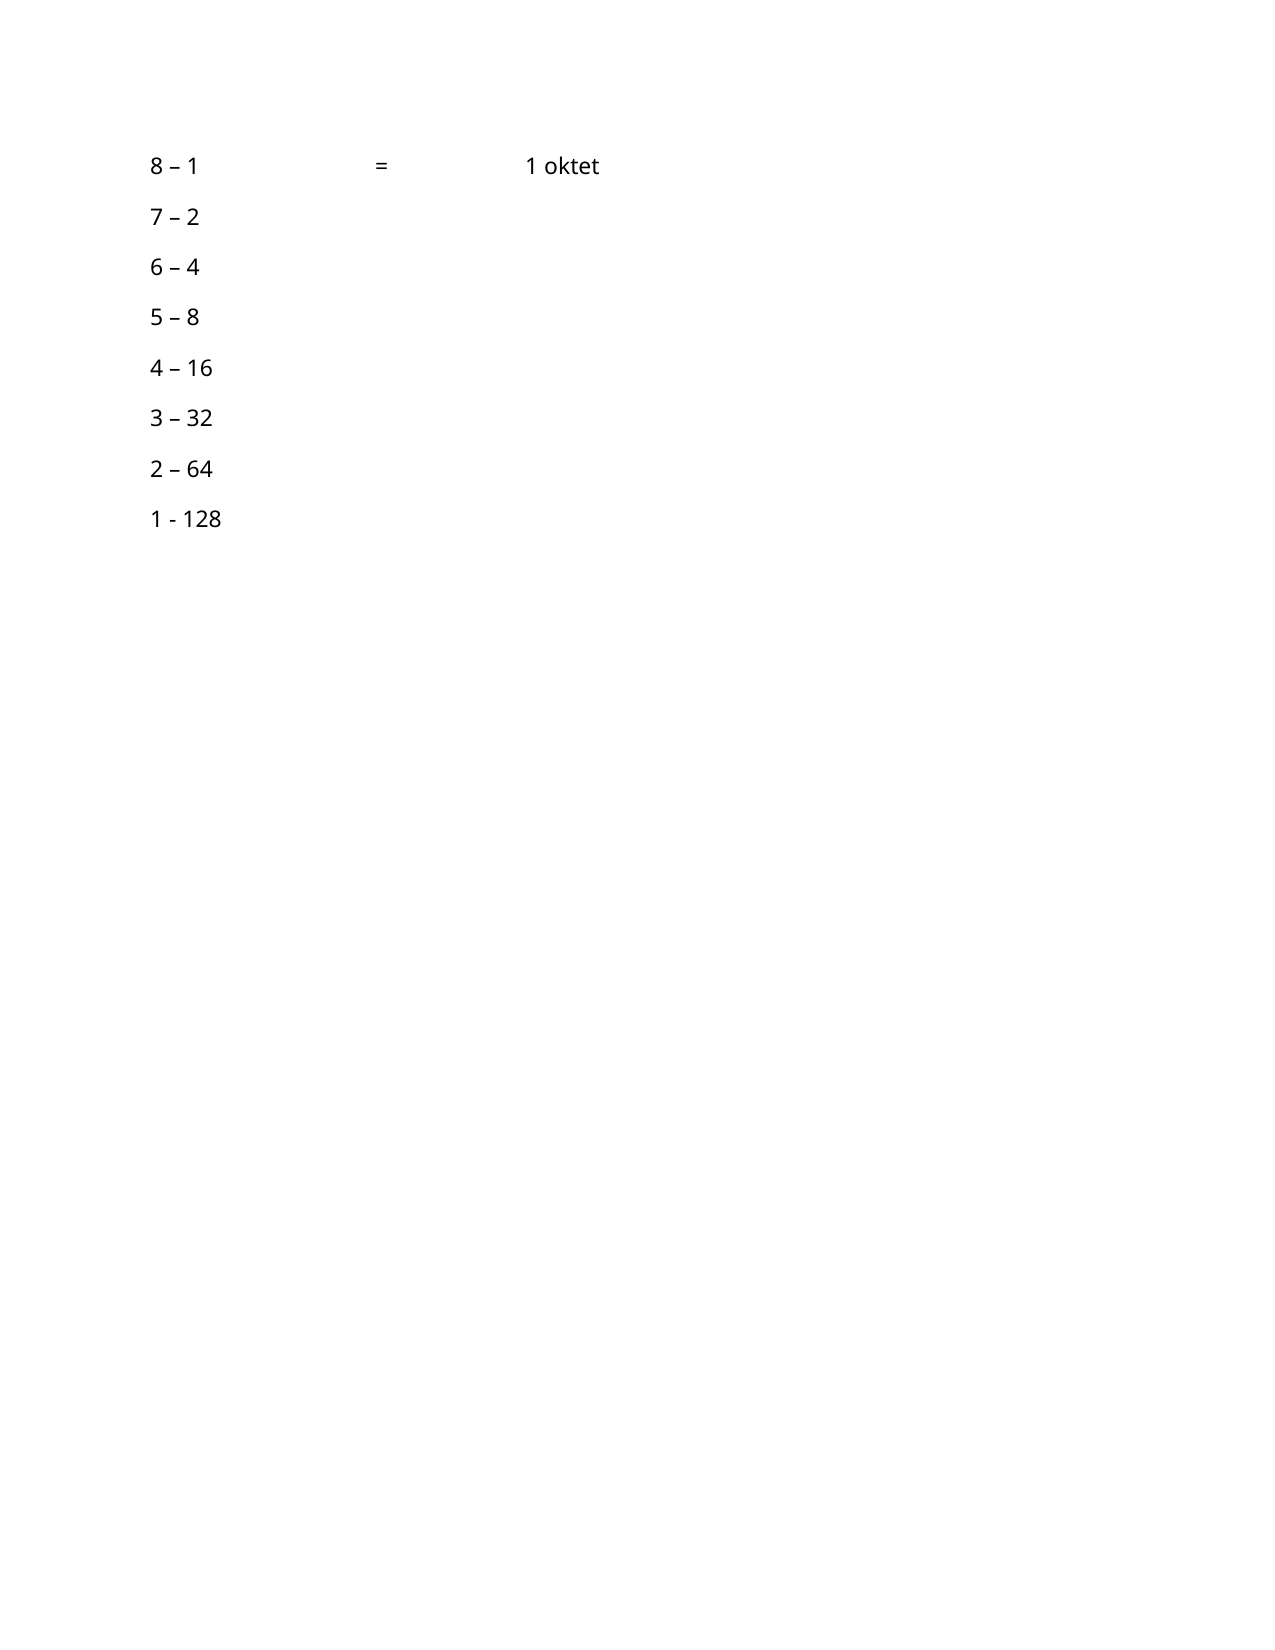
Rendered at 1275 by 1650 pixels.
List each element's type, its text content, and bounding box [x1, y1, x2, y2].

text 5 – 8 [150, 301, 1125, 332]
text 8 – 1 = 1 oktet [150, 150, 1125, 181]
text 3 – 32 [150, 402, 1125, 433]
text 2 – 64 [150, 452, 1125, 484]
text 1 - 128 [150, 503, 1125, 534]
text 4 – 16 [150, 352, 1125, 383]
text 6 – 4 [150, 251, 1125, 282]
text 7 – 2 [150, 200, 1125, 232]
